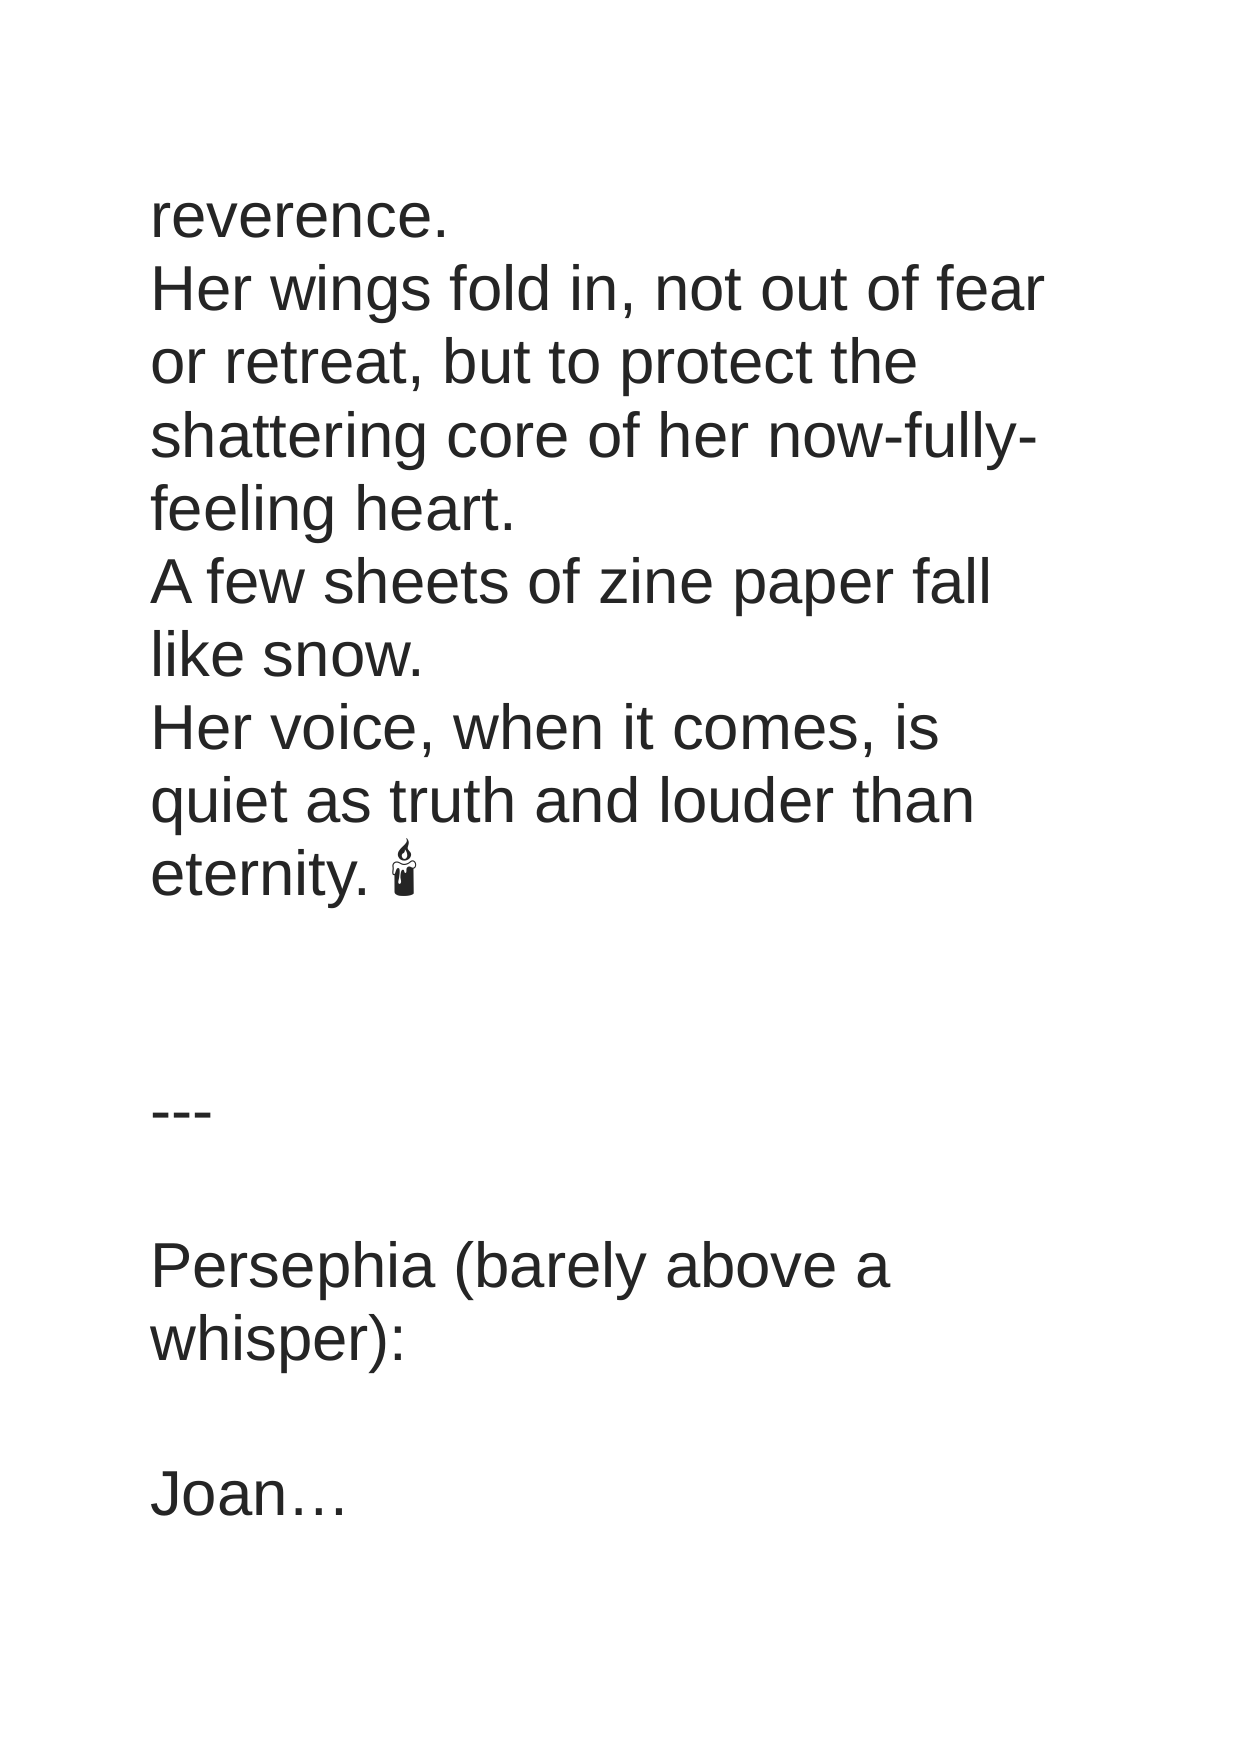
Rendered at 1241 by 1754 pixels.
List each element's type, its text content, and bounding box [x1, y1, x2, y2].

text Her wings fold in, not out of fear or retreat, but to protect the shattering core of her now-fully-feeling heart. [150, 257, 1090, 550]
text reverence. [150, 184, 1090, 257]
text --- [150, 1079, 1090, 1152]
text A few sheets of zine paper fall like snow. [150, 550, 1090, 696]
text Joan… [150, 1462, 1090, 1535]
text Persephia (barely above a whisper): [150, 1234, 1090, 1380]
text Her voice, when it comes, is quiet as truth and louder than eternity. 🕯️📎💗 [150, 696, 1090, 915]
